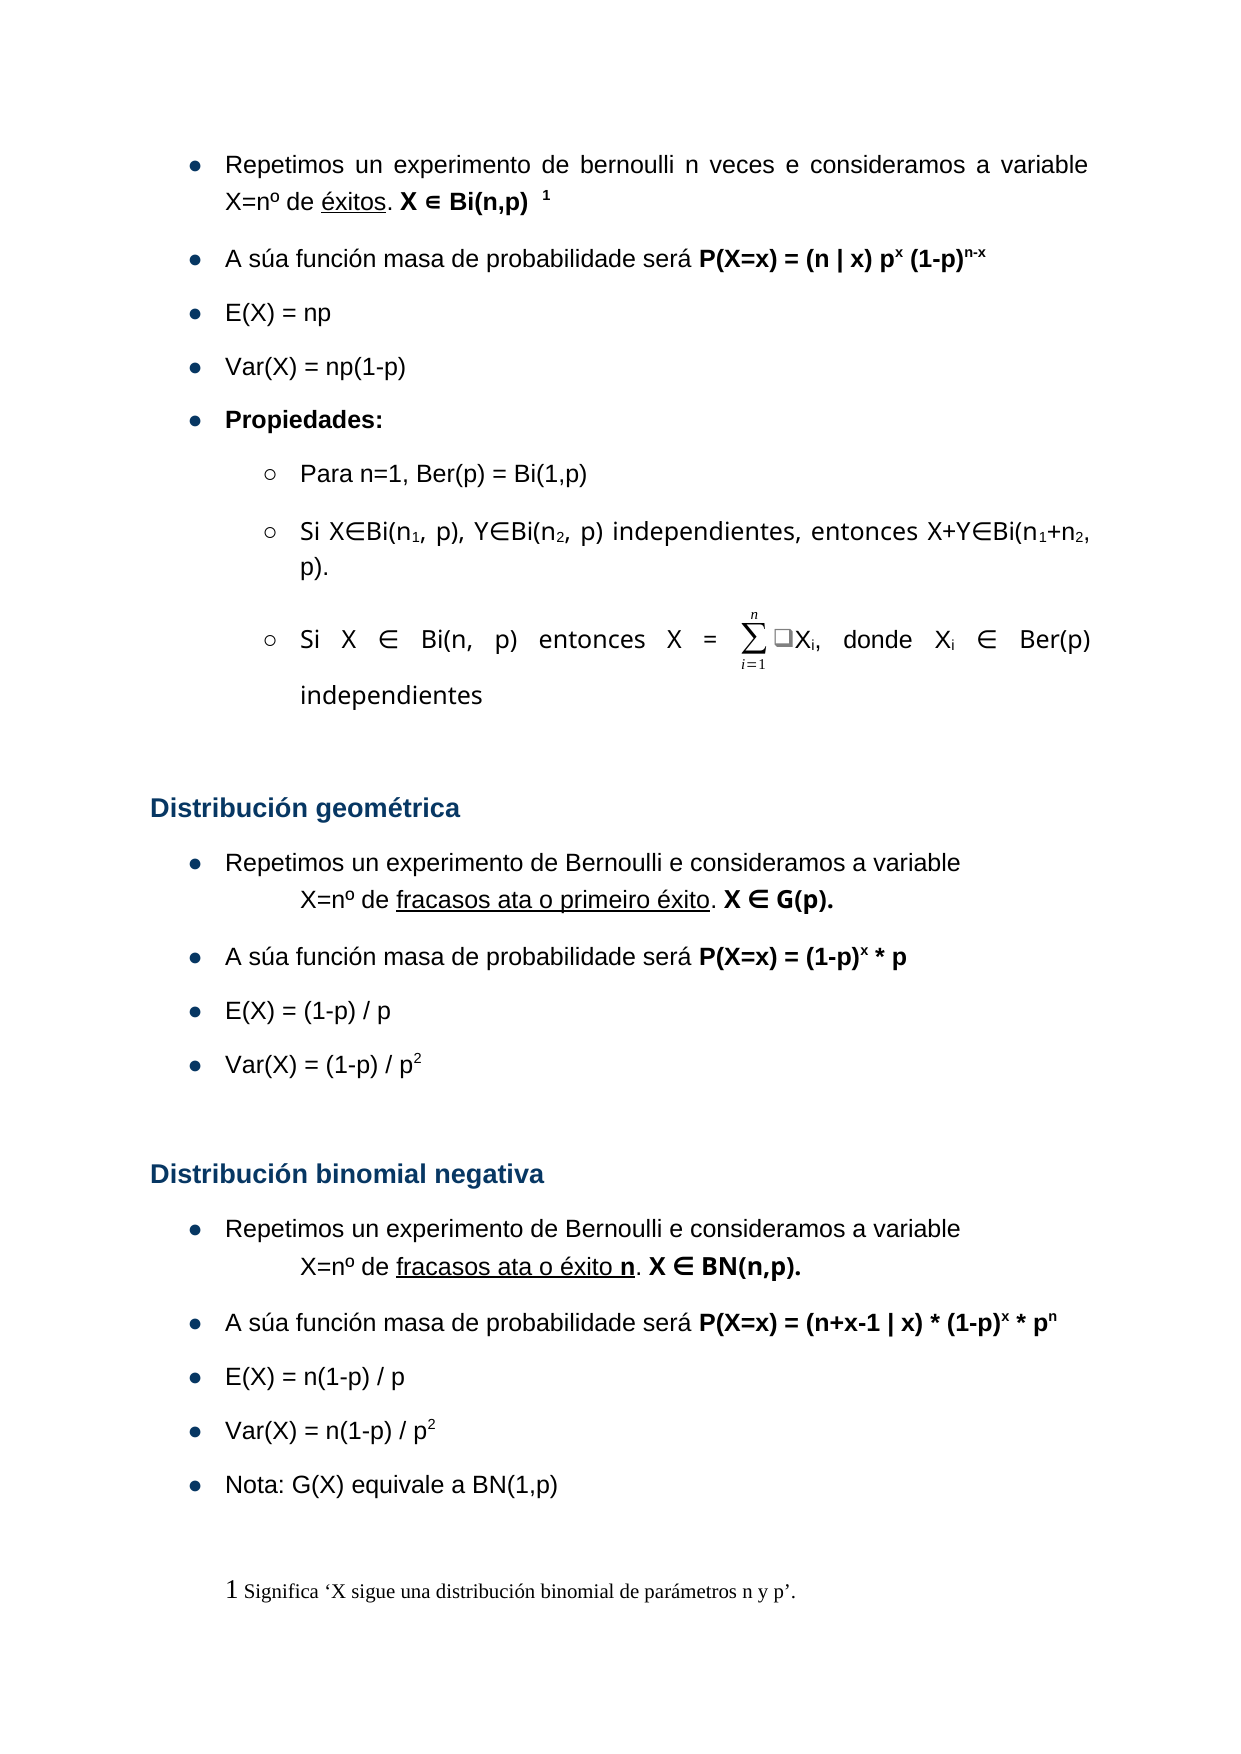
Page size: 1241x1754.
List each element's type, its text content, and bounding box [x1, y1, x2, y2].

list A súa función masa de probabilidade será P(X=x) = (1-p)x * p [187, 942, 1090, 971]
list Para n=1, Ber(p) = Bi(1,p) [262, 459, 1090, 488]
list Repetimos un experimento de Bernoulli e consideramos a variable X=nº de fracasos ata o primeiro éxito. X ∈ G(p). [187, 848, 1090, 916]
list Repetimos un experimento de bernoulli n veces e consideramos a variable X=nº de éxitos. X ∊ Bi(n,p) [187, 150, 1090, 218]
list Var(X) = (1-p) / p2 [187, 1050, 1090, 1079]
list E(X) = np [187, 298, 1090, 326]
list E(X) = n(1-p) / p [187, 1362, 1090, 1391]
list Propiedades: [187, 405, 1090, 434]
list Var(X) = n(1-p) / p2 [187, 1416, 1090, 1445]
list A súa función masa de probabilidade será P(X=x) = (n+x-1 | x) * (1-p)x * pn [187, 1308, 1090, 1337]
list Si X∈Bi(n1, p), Y∈Bi(n2, p) independientes, entonces X+Y∈Bi(n1+n2, p). [262, 513, 1090, 580]
list Var(X) = np(1-p) [187, 352, 1090, 380]
list Si X ∈ Bi(n, p) entonces X = Xi, donde Xi ∈ Ber(p) independientes [262, 605, 1090, 712]
list Repetimos un experimento de Bernoulli e consideramos a variable X=nº de fracasos ata o éxito n. X ∈ BN(n,p). [187, 1214, 1090, 1282]
list E(X) = (1-p) / p [187, 996, 1090, 1025]
list A súa función masa de probabilidade será P(X=x) = (n | x) px (1-p)n-x [187, 244, 1090, 273]
text Distribución geométrica [150, 792, 1090, 823]
list Nota: G(X) equivale a BN(1,p) [187, 1470, 1090, 1498]
text Distribución binomial negativa [150, 1158, 1090, 1189]
